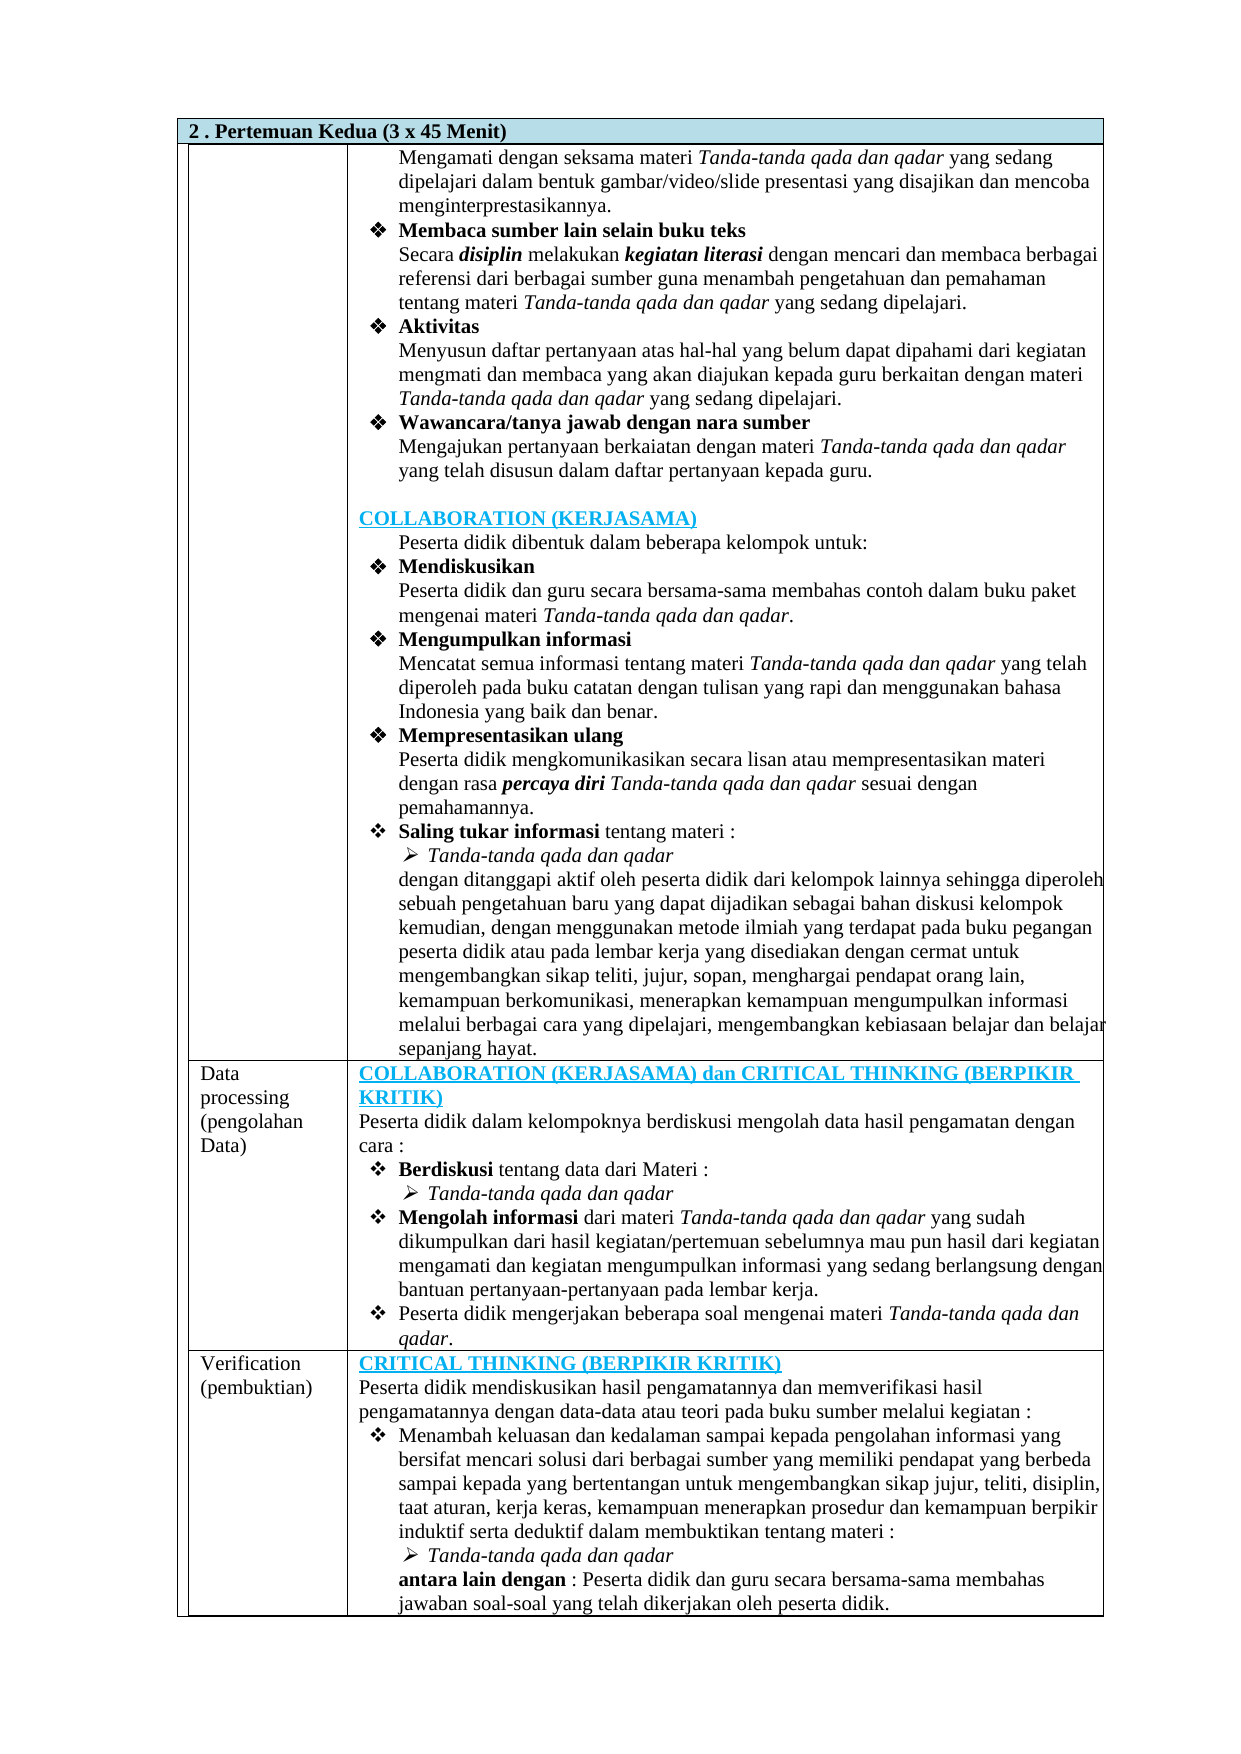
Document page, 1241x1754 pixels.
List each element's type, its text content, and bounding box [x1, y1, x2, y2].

table_cell [348, 145, 1103, 1060]
table_cell [348, 1351, 1103, 1615]
table_header 2 . Pertemuan Kedua (3 x 45 Menit) [178, 119, 1103, 143]
table_cell [189, 1351, 347, 1615]
table_cell [189, 1061, 347, 1350]
table_cell [189, 145, 347, 1060]
table_cell [178, 144, 188, 1616]
table_cell [348, 1061, 1103, 1350]
